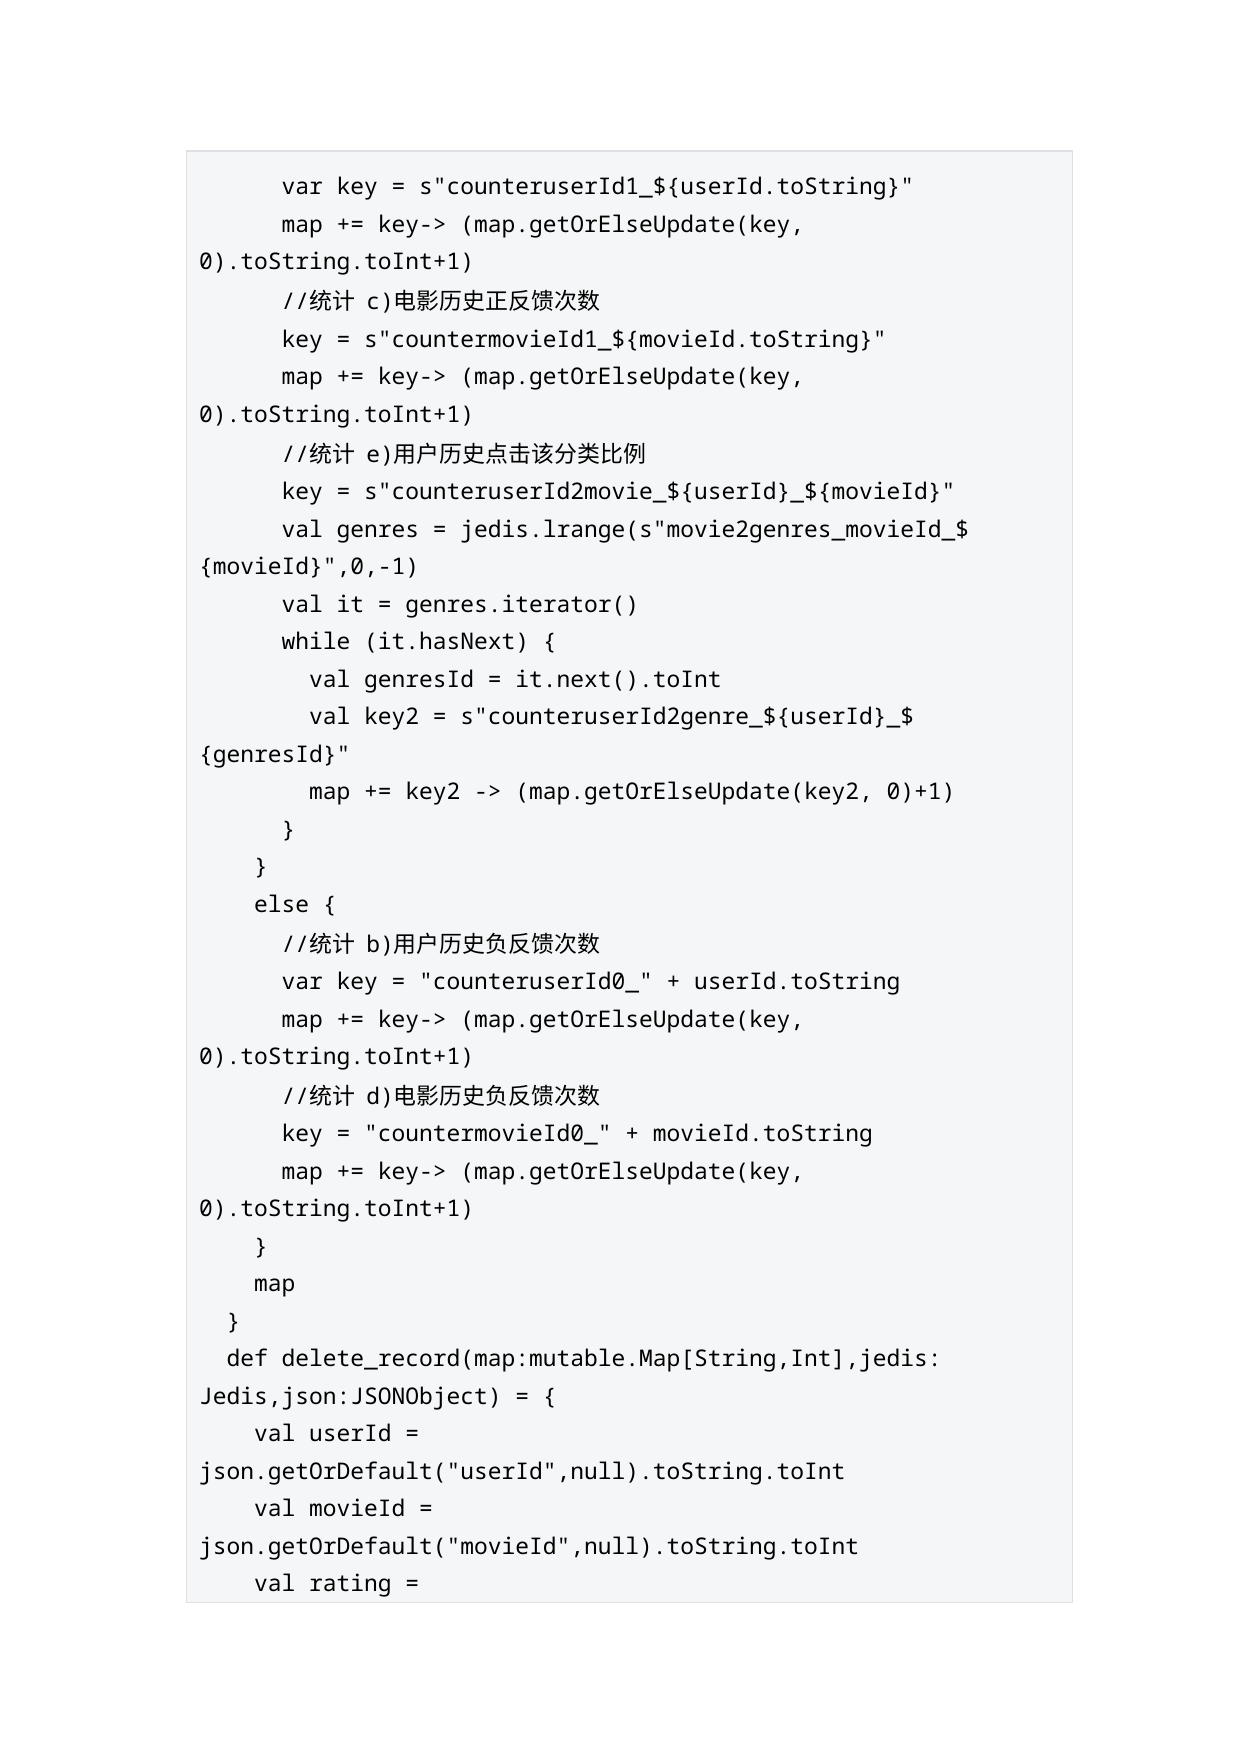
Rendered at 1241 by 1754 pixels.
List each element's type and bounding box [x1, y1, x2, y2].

table_header [187, 152, 1072, 1602]
